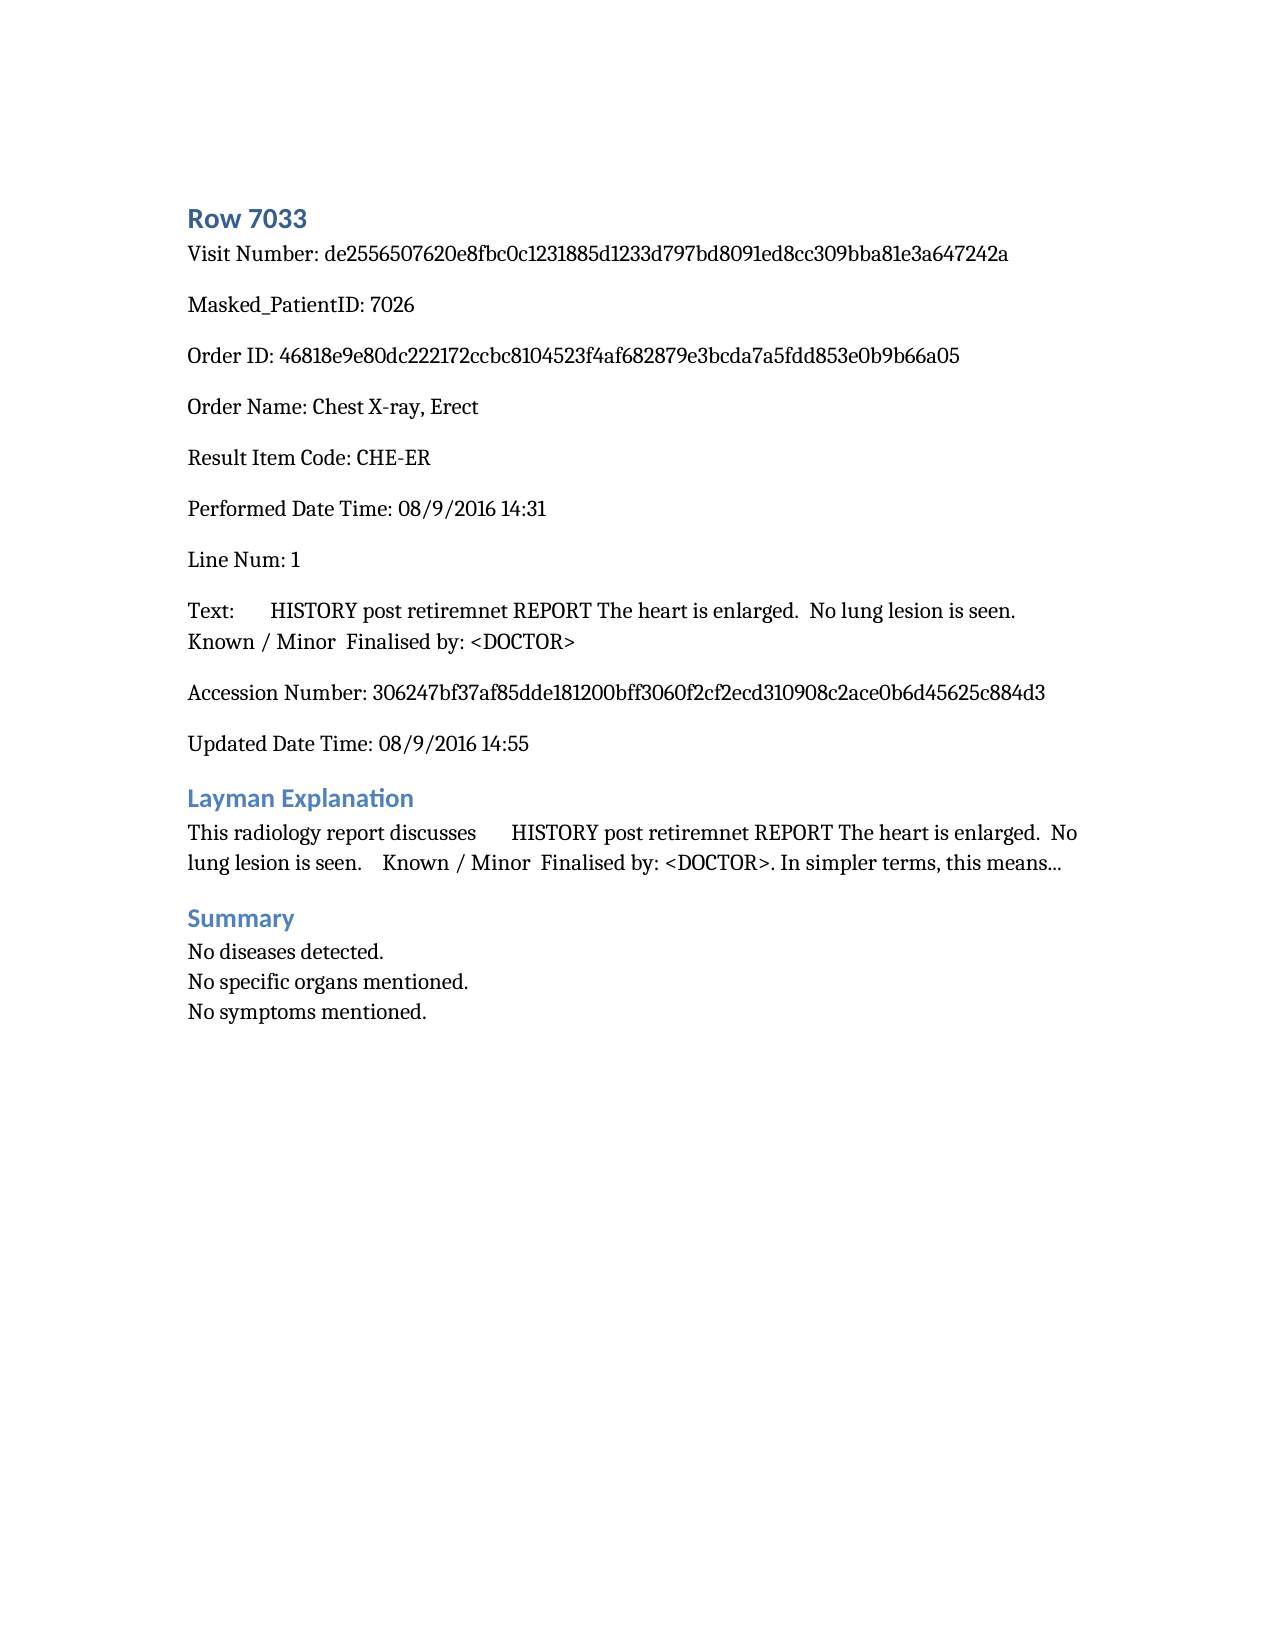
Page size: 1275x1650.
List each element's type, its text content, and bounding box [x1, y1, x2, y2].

text Order Name: Chest X-ray, Erect [187, 394, 1087, 420]
subtitle Layman Explanation [187, 782, 1087, 814]
text Text: HISTORY post retiremnet REPORT The heart is enlarged. No lung lesion is seen. Known / Minor Finalised by: <DOCTOR> [187, 598, 1087, 655]
text Order ID: 46818e9e80dc222172ccbc8104523f4af682879e3bcda7a5fdd853e0b9b66a05 [187, 343, 1087, 369]
subtitle Summary [187, 901, 1087, 934]
text Masked_PatientID: 7026 [187, 292, 1087, 318]
text Accession Number: 306247bf37af85dde181200bff3060f2cf2ecd310908c2ace0b6d45625c884d3 [187, 679, 1087, 706]
text This radiology report discusses HISTORY post retiremnet REPORT The heart is enlarged. No lung lesion is seen. Known / Minor Finalised by: <DOCTOR>. In simpler terms, this means... [187, 819, 1087, 876]
text No diseases detected. No specific organs mentioned. No symptoms mentioned. [187, 939, 1087, 1025]
subtitle Row 7033 [187, 200, 1087, 236]
text Updated Date Time: 08/9/2016 14:55 [187, 731, 1087, 757]
text Performed Date Time: 08/9/2016 14:31 [187, 496, 1087, 522]
text Line Num: 1 [187, 547, 1087, 573]
text Result Item Code: CHE-ER [187, 445, 1087, 471]
text Visit Number: de2556507620e8fbc0c1231885d1233d797bd8091ed8cc309bba81e3a647242a [187, 241, 1087, 267]
